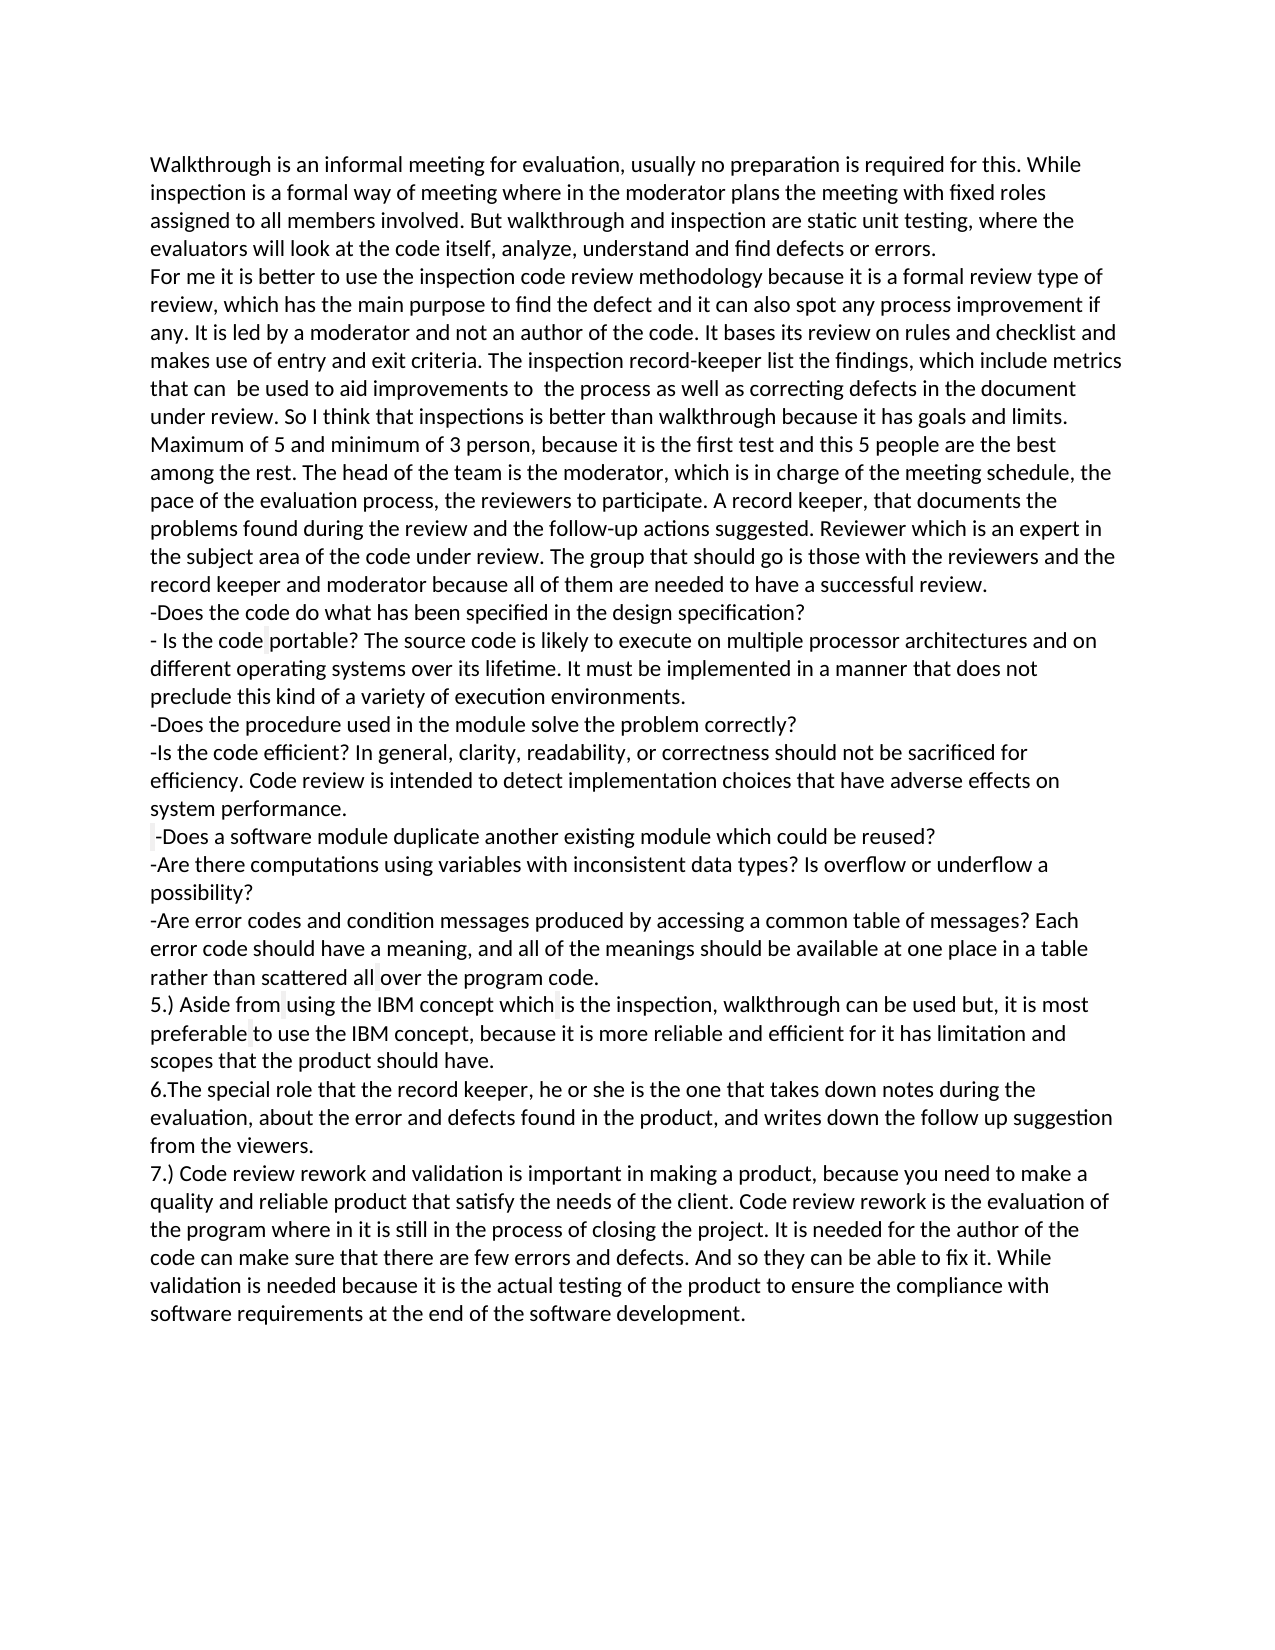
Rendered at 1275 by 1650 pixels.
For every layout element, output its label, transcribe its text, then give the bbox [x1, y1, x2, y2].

text -Does the procedure used in the module solve the problem correctly? [150, 710, 1125, 738]
text 6.The special role that the record keeper, he or she is the one that takes down notes during the evaluation, about the error and defects found in the product, and writes down the follow up suggestion from the viewers. [150, 1075, 1125, 1159]
text Walkthrough is an informal meeting for evaluation, usually no preparation is required for this. While inspection is a formal way of meeting where in the moderator plans the meeting with fixed roles assigned to all members involved. But walkthrough and inspection are static unit testing, where the evaluators will look at the code itself, analyze, understand and find defects or errors. [150, 150, 1125, 262]
text -Are error codes and condition messages produced by accessing a common table of messages? Each error code should have a meaning, and all of the meanings should be available at one place in a table rather than scattered all over the program code. [150, 907, 1125, 991]
text -Does the code do what has been specified in the design specification? [150, 598, 1125, 626]
text 5.) Aside from using the IBM concept which is the inspection, walkthrough can be used but, it is most preferable to use the IBM concept, because it is more reliable and efficient for it has limitation and scopes that the product should have. [150, 991, 1125, 1075]
text 7.) Code review rework and validation is important in making a product, because you need to make a quality and reliable product that satisfy the needs of the client. Code review rework is the evaluation of the program where in it is still in the process of closing the project. It is needed for the author of the code can make sure that there are few errors and defects. And so they can be able to fix it. While validation is needed because it is the actual testing of the product to ensure the compliance with software requirements at the end of the software development. [150, 1159, 1125, 1327]
text -Is the code efficient? In general, clarity, readability, or correctness should not be sacrificed for efficiency. Code review is intended to detect implementation choices that have adverse effects on system performance. [150, 738, 1125, 822]
text -Are there computations using variables with inconsistent data types? Is overflow or underflow a possibility? [150, 851, 1125, 907]
text Maximum of 5 and minimum of 3 person, because it is the first test and this 5 people are the best among the rest. The head of the team is the moderator, which is in charge of the meeting schedule, the pace of the evaluation process, the reviewers to participate. A record keeper, that documents the problems found during the review and the follow-up actions suggested. Reviewer which is an expert in the subject area of the code under review. The group that should go is those with the reviewers and the record keeper and moderator because all of them are needed to have a successful review. [150, 430, 1125, 598]
text -Does a software module duplicate another existing module which could be reused? [150, 822, 1125, 851]
text - Is the code portable? The source code is likely to execute on multiple processor architectures and on different operating systems over its lifetime. It must be implemented in a manner that does not preclude this kind of a variety of execution environments. [150, 626, 1125, 710]
text For me it is better to use the inspection code review methodology because it is a formal review type of review, which has the main purpose to find the defect and it can also spot any process improvement if any. It is led by a moderator and not an author of the code. It bases its review on rules and checklist and makes use of entry and exit criteria. The inspection record-keeper list the findings, which include metrics that can be used to aid improvements to the process as well as correcting defects in the document under review. So I think that inspections is better than walkthrough because it has goals and limits. [150, 262, 1125, 430]
